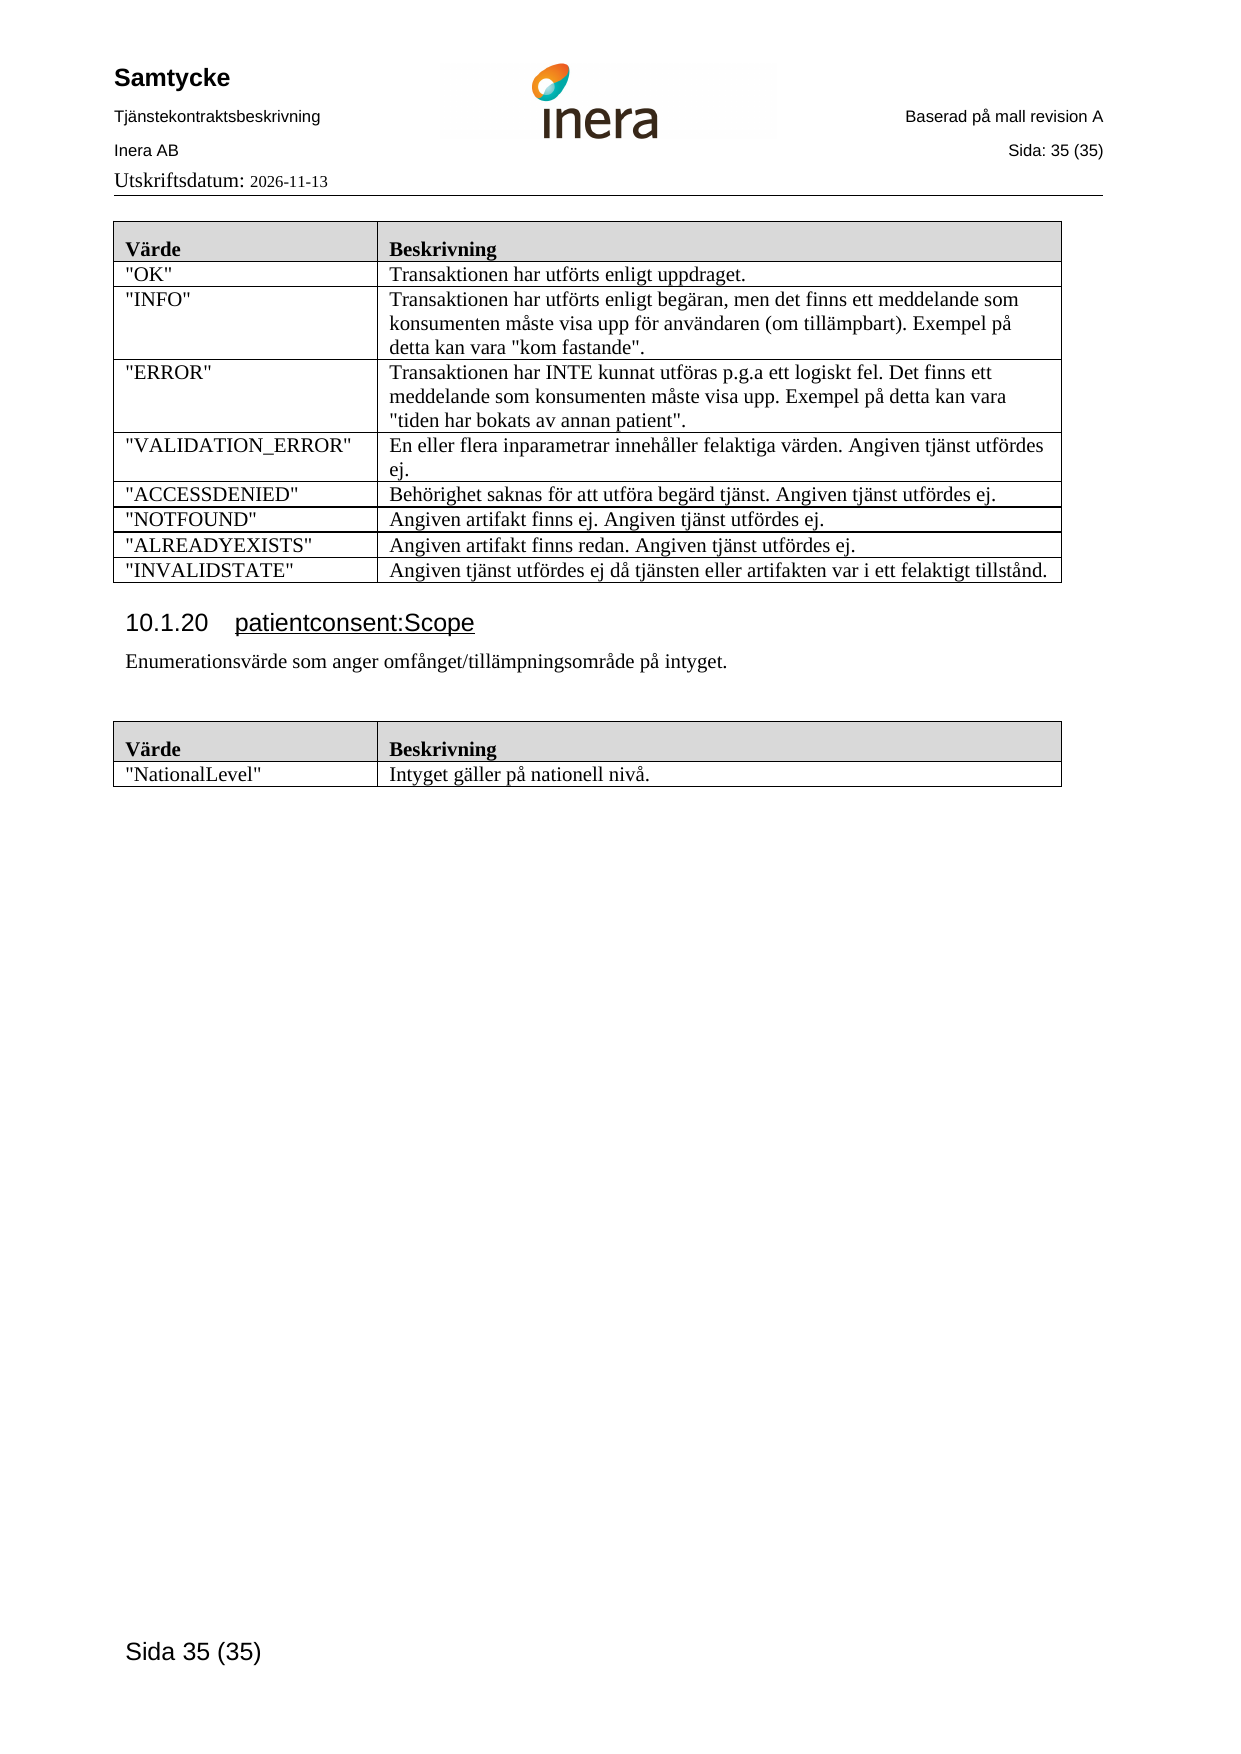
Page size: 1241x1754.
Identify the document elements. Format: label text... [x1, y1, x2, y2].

picture [439, 63, 777, 139]
table_cell "ACCESSDENIED" [114, 482, 377, 506]
table_cell Transaktionen har INTE kunnat utföras p.g.a ett logiskt fel. Det finns ett meddelande som konsumenten måste visa upp. Exempel på detta kan vara "tiden har bokats av annan patient". [378, 360, 1061, 432]
table_cell "INVALIDSTATE" [114, 558, 377, 582]
subtitle patientconsent:Scope [125, 608, 1130, 636]
table_header Beskrivning [378, 222, 1061, 261]
table_cell "INFO" [114, 287, 377, 359]
table_cell Transaktionen har utförts enligt uppdraget. [378, 262, 1061, 286]
table_cell Angiven tjänst utfördes ej då tjänsten eller artifakten var i ett felaktigt tillstånd. [378, 558, 1061, 582]
table_cell "VALIDATION_ERROR" [114, 433, 377, 481]
table_cell Angiven artifakt finns ej. Angiven tjänst utfördes ej. [378, 508, 1061, 531]
table_header Värde [114, 222, 377, 261]
table_cell Intyget gäller på nationell nivå. [378, 762, 1061, 786]
table_cell En eller flera inparametrar innehåller felaktiga värden. Angiven tjänst utfördes ej. [378, 433, 1061, 481]
table_cell "NOTFOUND" [114, 508, 377, 531]
table_header Beskrivning [378, 722, 1061, 761]
table_header Värde [114, 722, 377, 761]
table_cell Behörighet saknas för att utföra begärd tjänst. Angiven tjänst utfördes ej. [378, 482, 1061, 506]
table_cell "NationalLevel" [114, 762, 377, 786]
table_cell "ERROR" [114, 360, 377, 432]
text Enumerationsvärde som anger omfånget/tillämpningsområde på intyget. [125, 649, 1115, 673]
table_cell "ALREADYEXISTS" [114, 533, 377, 557]
table_cell "OK" [114, 262, 377, 286]
table_cell Angiven artifakt finns redan. Angiven tjänst utfördes ej. [378, 533, 1061, 557]
table_cell Transaktionen har utförts enligt begäran, men det finns ett meddelande som konsumenten måste visa upp för användaren (om tillämpbart). Exempel på detta kan vara "kom fastande". [378, 287, 1061, 359]
